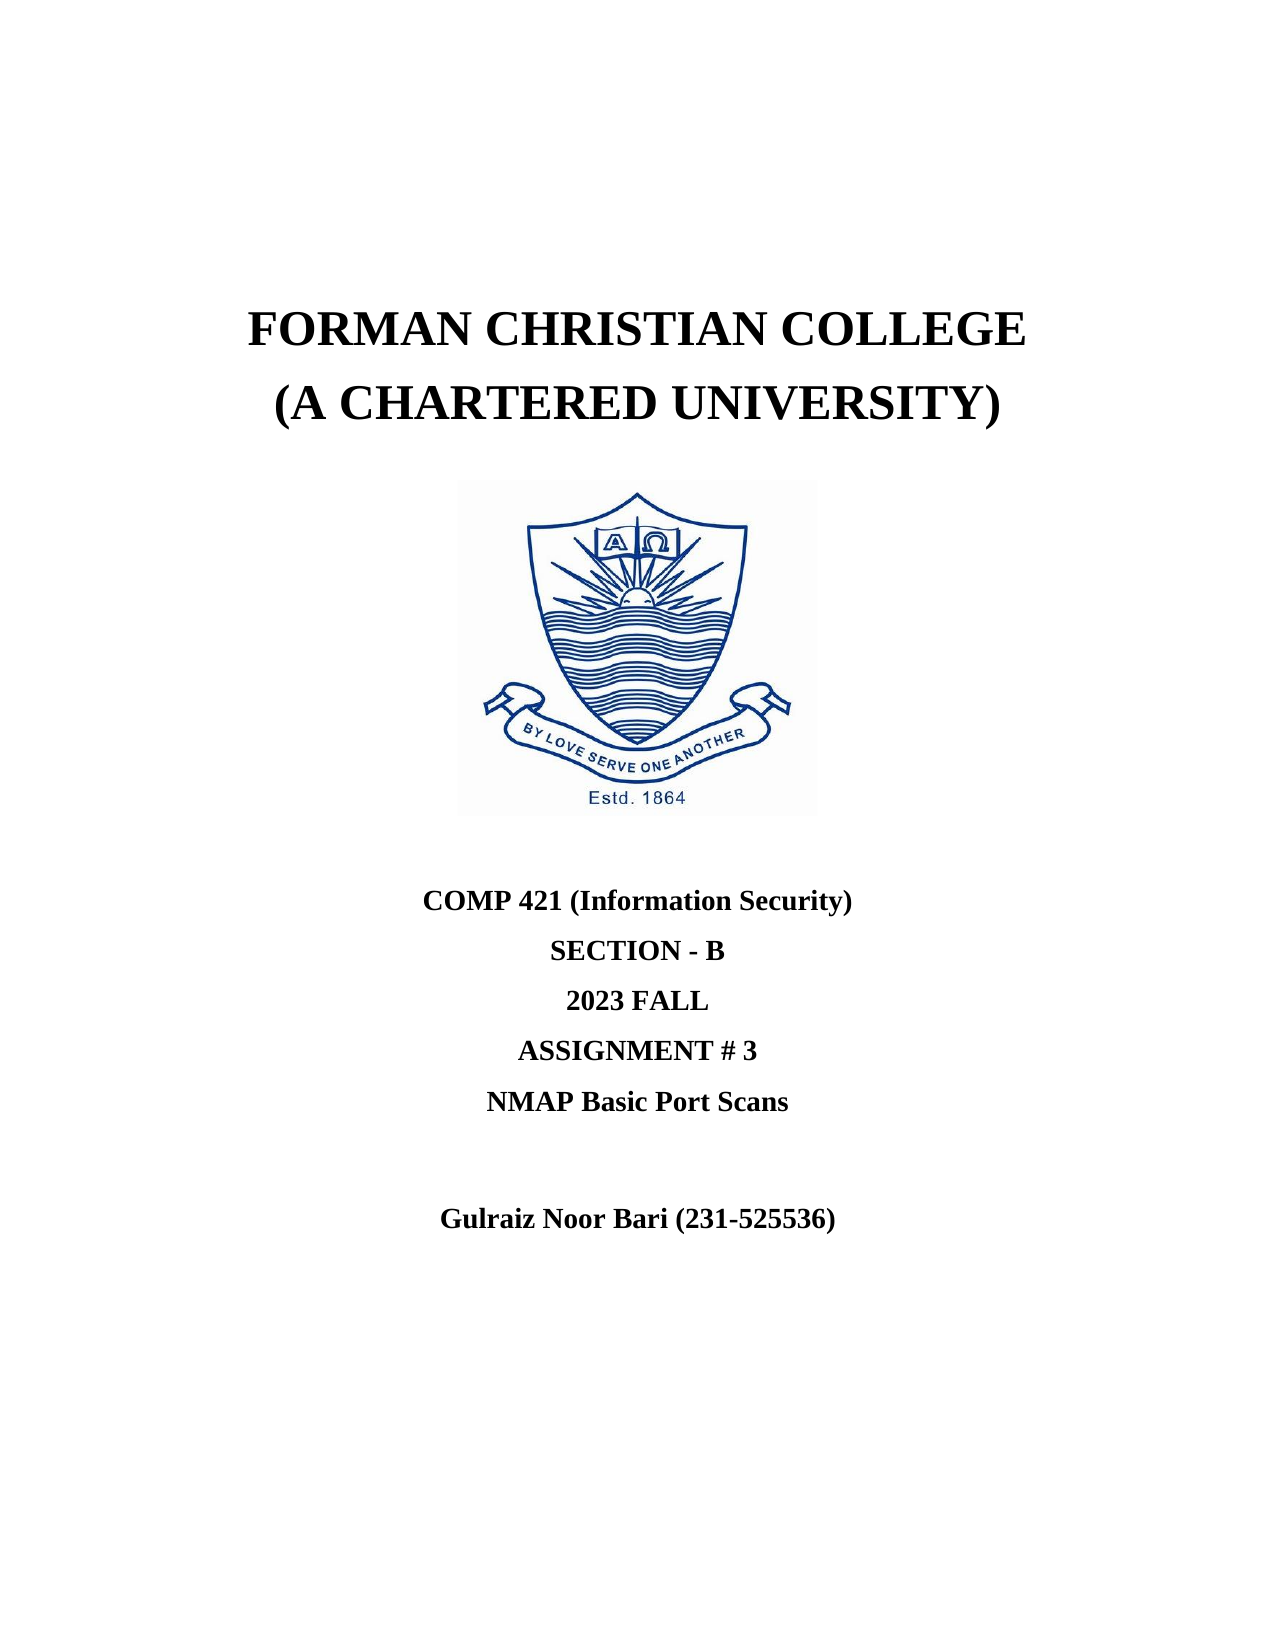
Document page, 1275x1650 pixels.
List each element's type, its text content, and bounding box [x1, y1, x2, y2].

text SECTION - B [150, 933, 1125, 967]
text 2023 FALL [150, 983, 1125, 1017]
text ASSIGNMENT # 3 [150, 1033, 1125, 1067]
text (A CHARTERED UNIVERSITY) [150, 372, 1125, 430]
picture [457, 480, 818, 816]
text Gulraiz Noor Bari (231-525536) [150, 1201, 1125, 1234]
text COMP 421 (Information Security) [150, 883, 1125, 916]
text NMAP Basic Port Scans [150, 1084, 1125, 1117]
text FORMAN CHRISTIAN COLLEGE [150, 298, 1125, 356]
